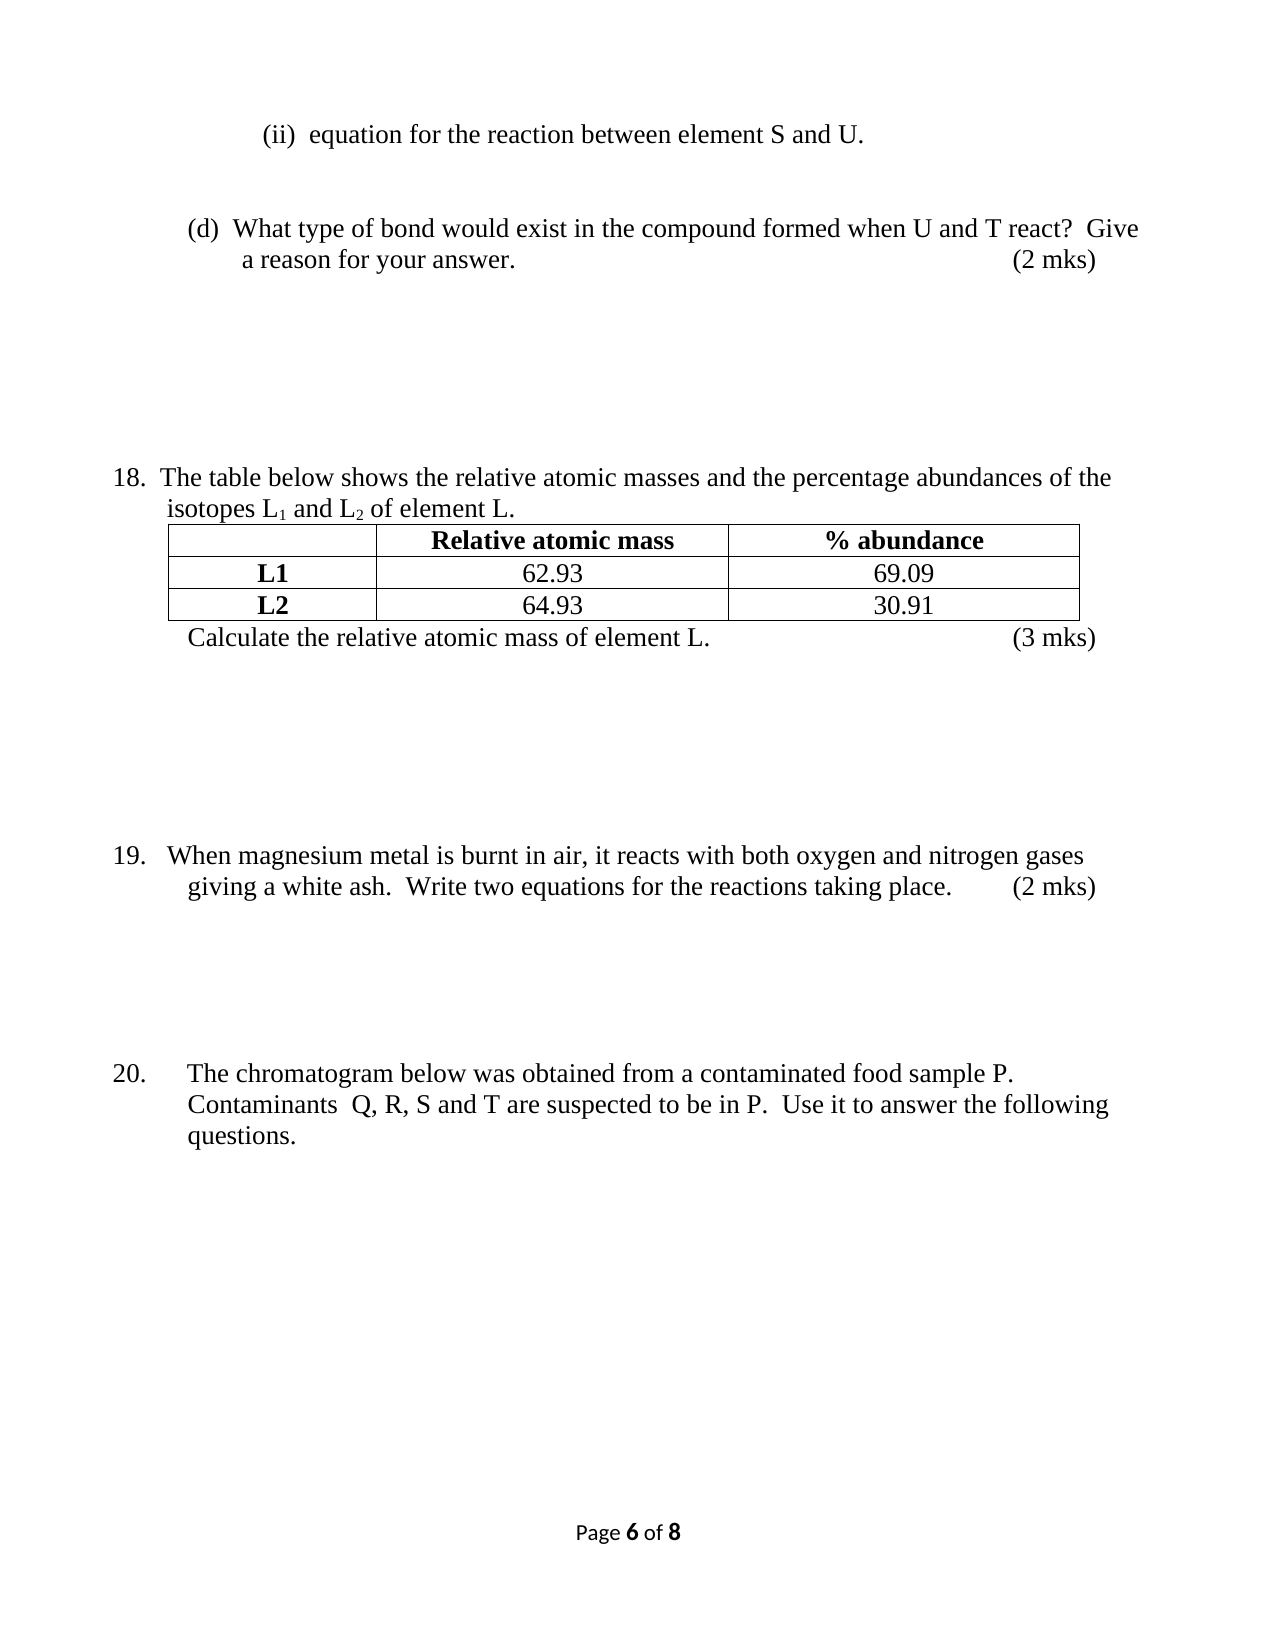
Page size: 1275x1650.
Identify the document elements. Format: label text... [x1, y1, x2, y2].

text (ii) equation for the reaction between element S and U. [112, 118, 1144, 150]
text 20. The chromatogram below was obtained from a contaminated food sample P. [112, 1057, 1144, 1088]
text 18. The table below shows the relative atomic masses and the percentage abundances of the [112, 461, 1144, 492]
table_cell 69.09 [729, 557, 1079, 588]
text Contaminants Q, R, S and T are suspected to be in P. Use it to answer the following [112, 1088, 1144, 1119]
table_cell 62.93 [377, 557, 728, 588]
text a reason for your answer. (2 mks) [112, 243, 1144, 274]
table_cell L1 [169, 557, 376, 588]
text 19. When magnesium metal is burnt in air, it reacts with both oxygen and nitrogen gases [112, 839, 1144, 870]
text giving a white ash. Write two equations for the reactions taking place. (2 mks) [112, 870, 1144, 901]
text Calculate the relative atomic mass of element L. (3 mks) [112, 621, 1144, 652]
text questions. [112, 1119, 1144, 1151]
table_header [169, 525, 376, 556]
table_cell 64.93 [377, 589, 728, 620]
table_cell L2 [169, 589, 376, 620]
table_header Relative atomic mass [377, 525, 728, 556]
table_header % abundance [729, 525, 1079, 556]
text isotopes L1 and L2 of element L. [112, 492, 1144, 523]
table_cell 30.91 [729, 589, 1079, 620]
text (d) What type of bond would exist in the compound formed when U and T react? Give [112, 212, 1144, 243]
